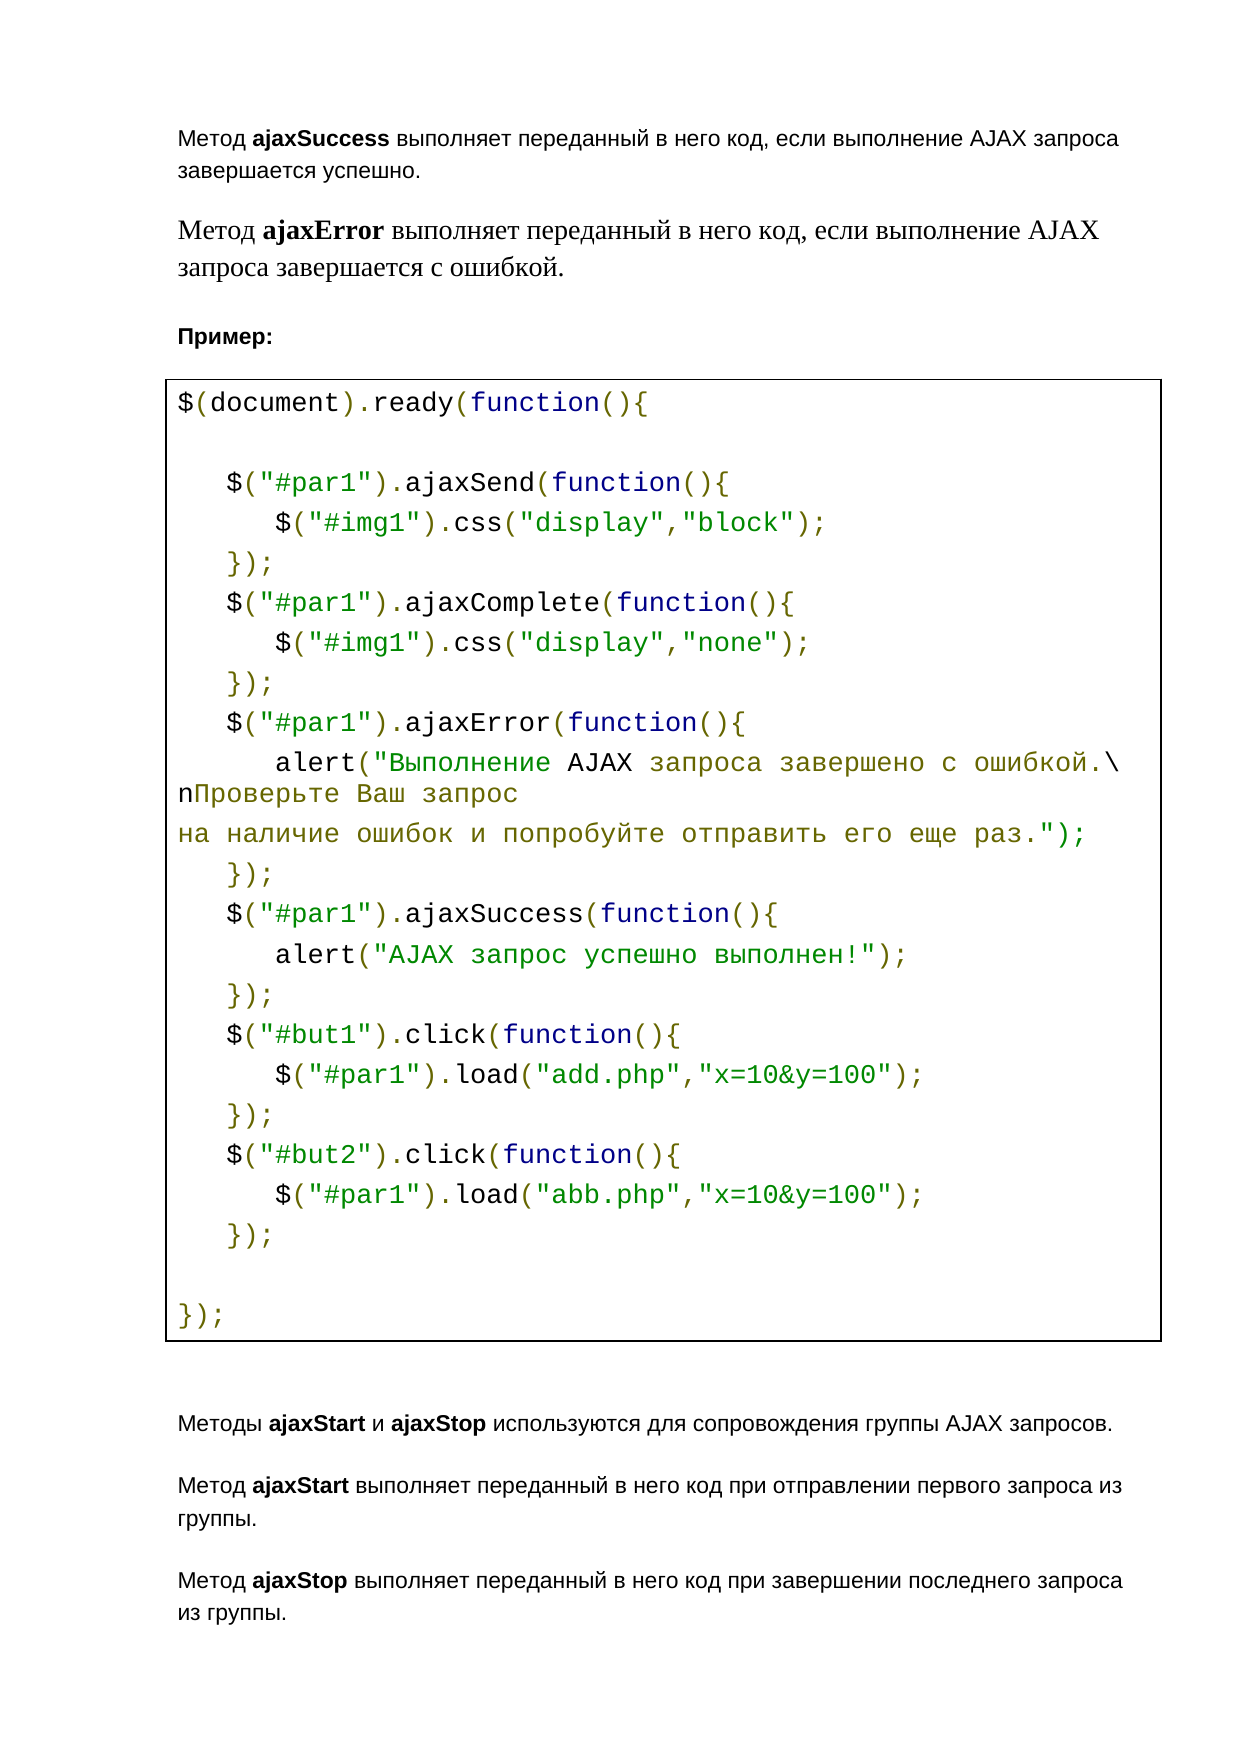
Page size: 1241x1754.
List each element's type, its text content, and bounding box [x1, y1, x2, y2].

text }); [167, 1211, 1160, 1251]
text $("#par1").load("abb.php","x=10&y=100"); [167, 1171, 1160, 1211]
text }); [167, 659, 1160, 699]
text }); [167, 1091, 1160, 1131]
text }); [167, 850, 1160, 890]
text Методы ajaxStart и ajaxStop используются для сопровождения группы AJAX запросов. [177, 1403, 1152, 1436]
text Метод ajaxStart выполняет переданный в него код при отправлении первого запроса из группы. [177, 1465, 1152, 1531]
text alert("Выполнение AJAX запроса завершено с ошибкой.\nПроверьте Ваш запрос [167, 739, 1160, 810]
text }); [167, 1291, 1160, 1340]
text $("#par1").ajaxSend(function(){ [167, 459, 1160, 499]
text $("#img1").css("display","none"); [167, 619, 1160, 659]
text $("#par1").ajaxSuccess(function(){ [167, 890, 1160, 931]
text на наличие ошибок и попробуйте отправить его еще раз."); [167, 810, 1160, 850]
text }); [167, 539, 1160, 579]
text $("#par1").ajaxError(function(){ [167, 699, 1160, 739]
text Метод ajaxStop выполняет переданный в него код при завершении последнего запроса из группы. [177, 1560, 1152, 1626]
text $("#but1").click(function(){ [167, 1011, 1160, 1051]
text alert("AJAX запрос успешно выполнен!"); [167, 931, 1160, 971]
text Метод ajaxSuccess выполняет переданный в него код, если выполнение AJAX запроса завершается успешно. [177, 118, 1152, 184]
text }); [167, 971, 1160, 1011]
text $("#img1").css("display","block"); [167, 499, 1160, 539]
text Пример: [177, 316, 1152, 349]
text $("#par1").ajaxComplete(function(){ [167, 579, 1160, 619]
text Метод ajaxError выполняет переданный в него код, если выполнение AJAX запроса завершается с ошибкой. [177, 213, 1152, 282]
text $("#par1").load("add.php","x=10&y=100"); [167, 1051, 1160, 1091]
text $(document).ready(function(){ [167, 380, 1160, 418]
text $("#but2").click(function(){ [167, 1131, 1160, 1171]
